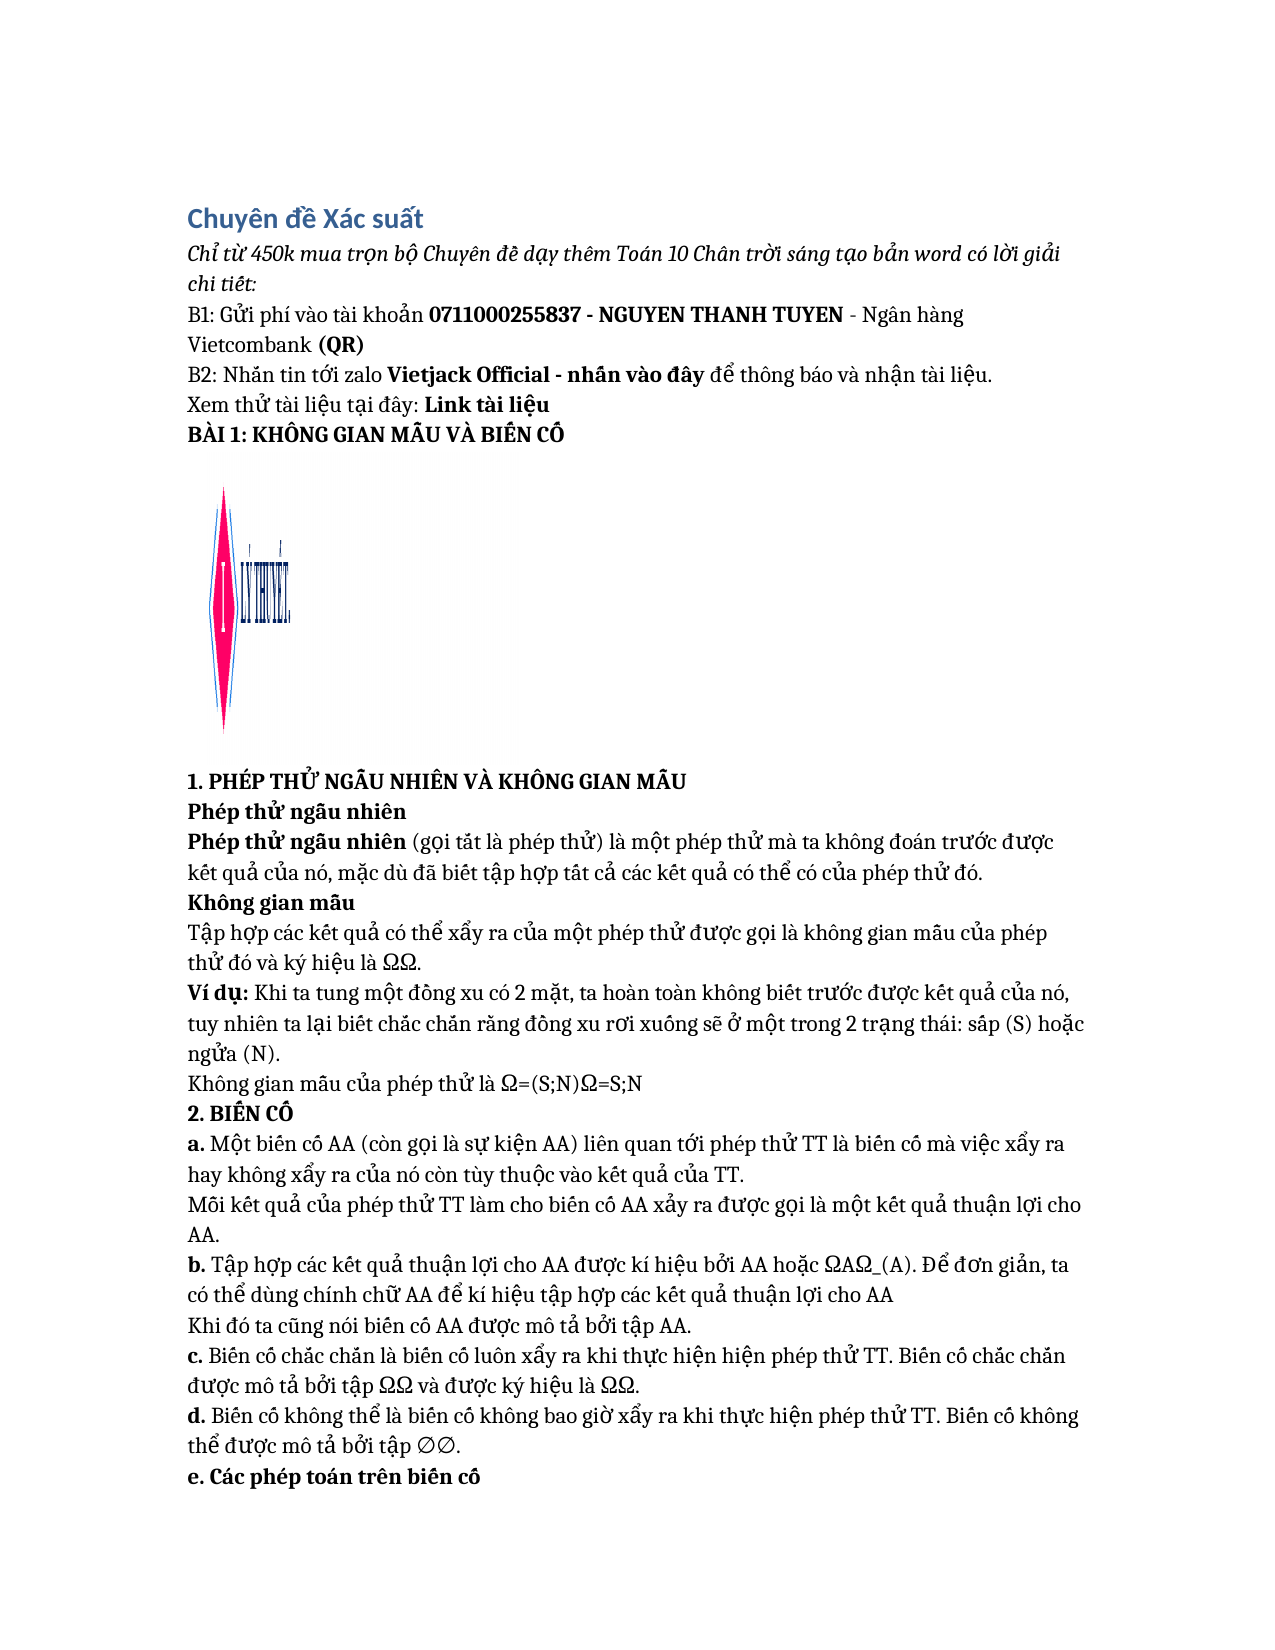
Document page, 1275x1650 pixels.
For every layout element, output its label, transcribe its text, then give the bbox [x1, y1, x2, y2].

subtitle Chuyên đề Xác suất [187, 200, 1087, 236]
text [187, 241, 1087, 1490]
picture [206, 452, 519, 765]
